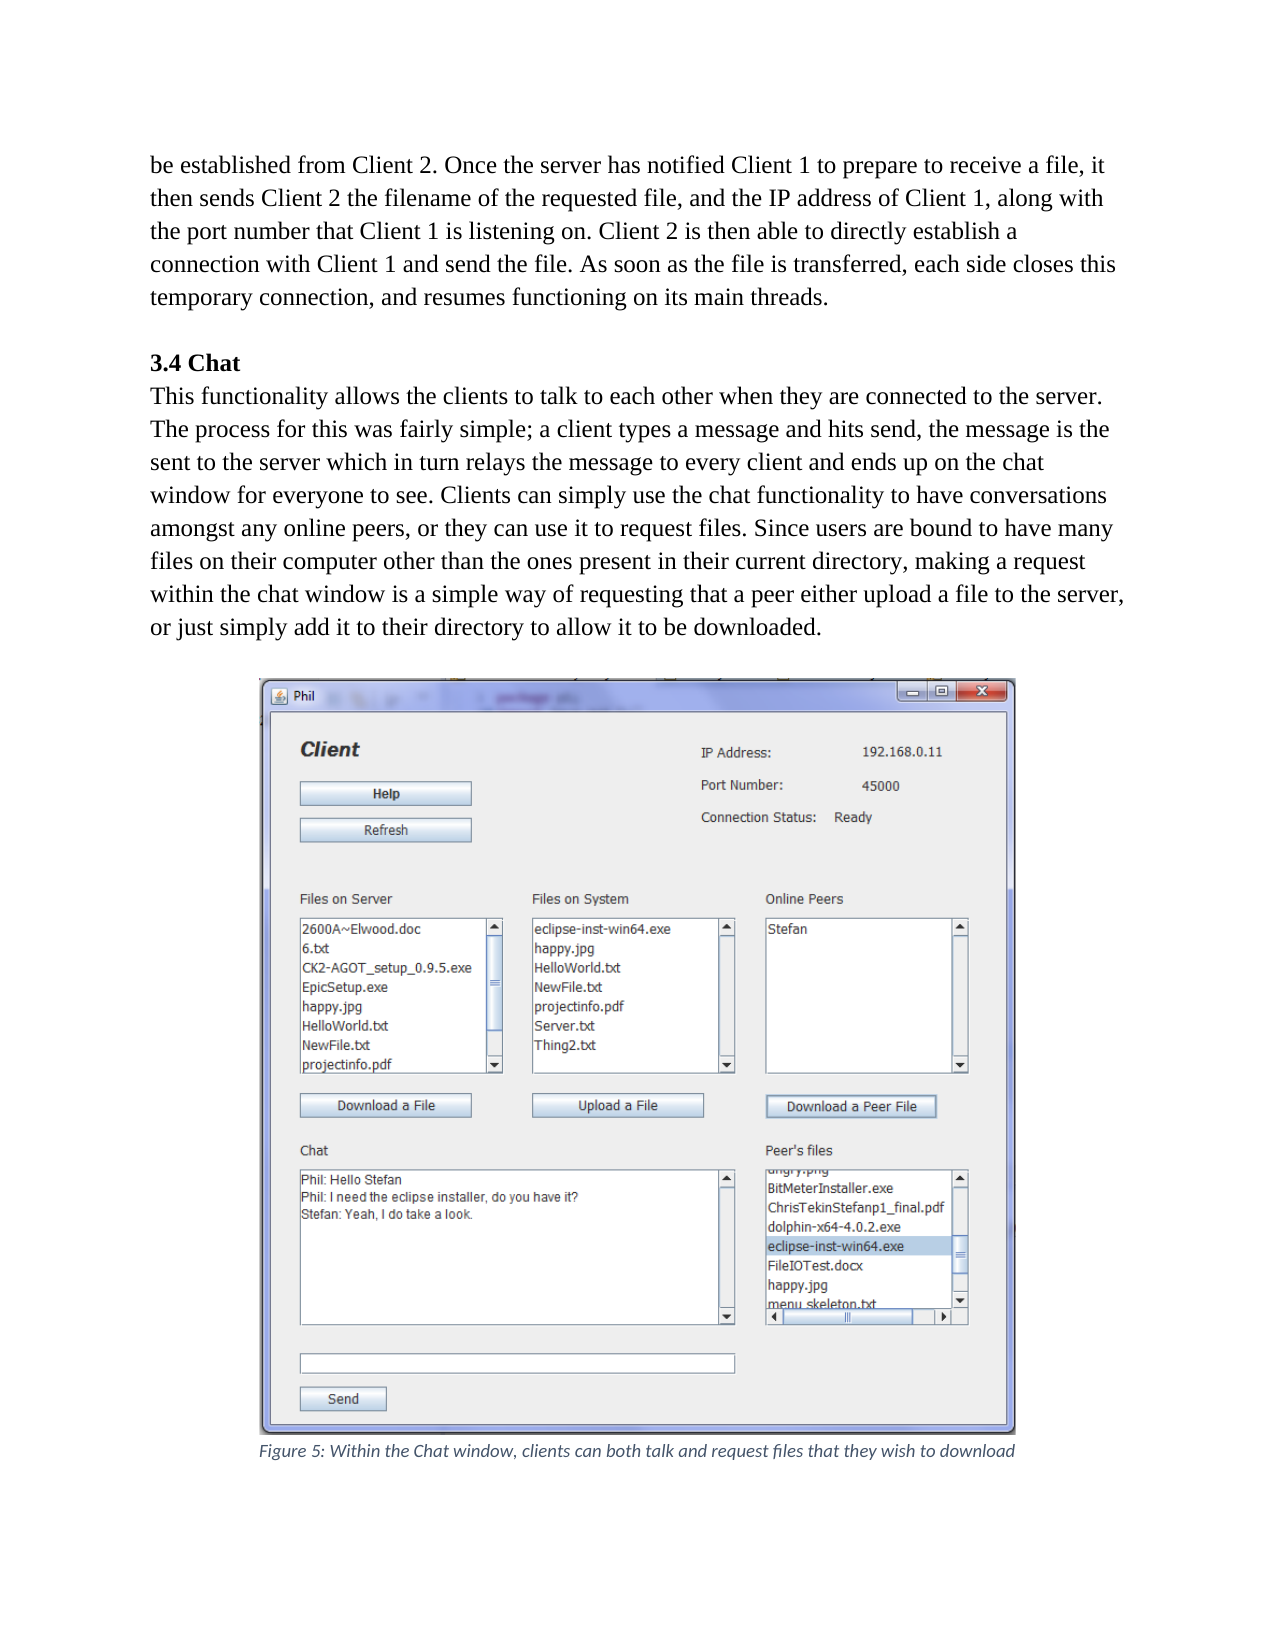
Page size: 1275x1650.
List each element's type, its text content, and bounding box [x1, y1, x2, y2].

text This functionality allows the clients to talk to each other when they are connected to the server. The process for this was fairly simple; a client types a message and hits send, the message is the sent to the server which in turn relays the message to every client and ends up on the chat window for everyone to see. Clients can simply use the chat functionality to have conversations amongst any online peers, or they can use it to request files. Since users are bound to have many files on their computer other than the ones present in their current directory, making a request within the chat window is a simple way of requesting that a peer either upload a file to the server, or just simply add it to their directory to allow it to be downloaded. [150, 381, 1125, 641]
text Figure 5: Within the Chat window, clients can both talk and request files that they wish to download [150, 1439, 1125, 1462]
picture [259, 678, 1016, 1435]
text 3.4 Chat [150, 348, 1125, 377]
